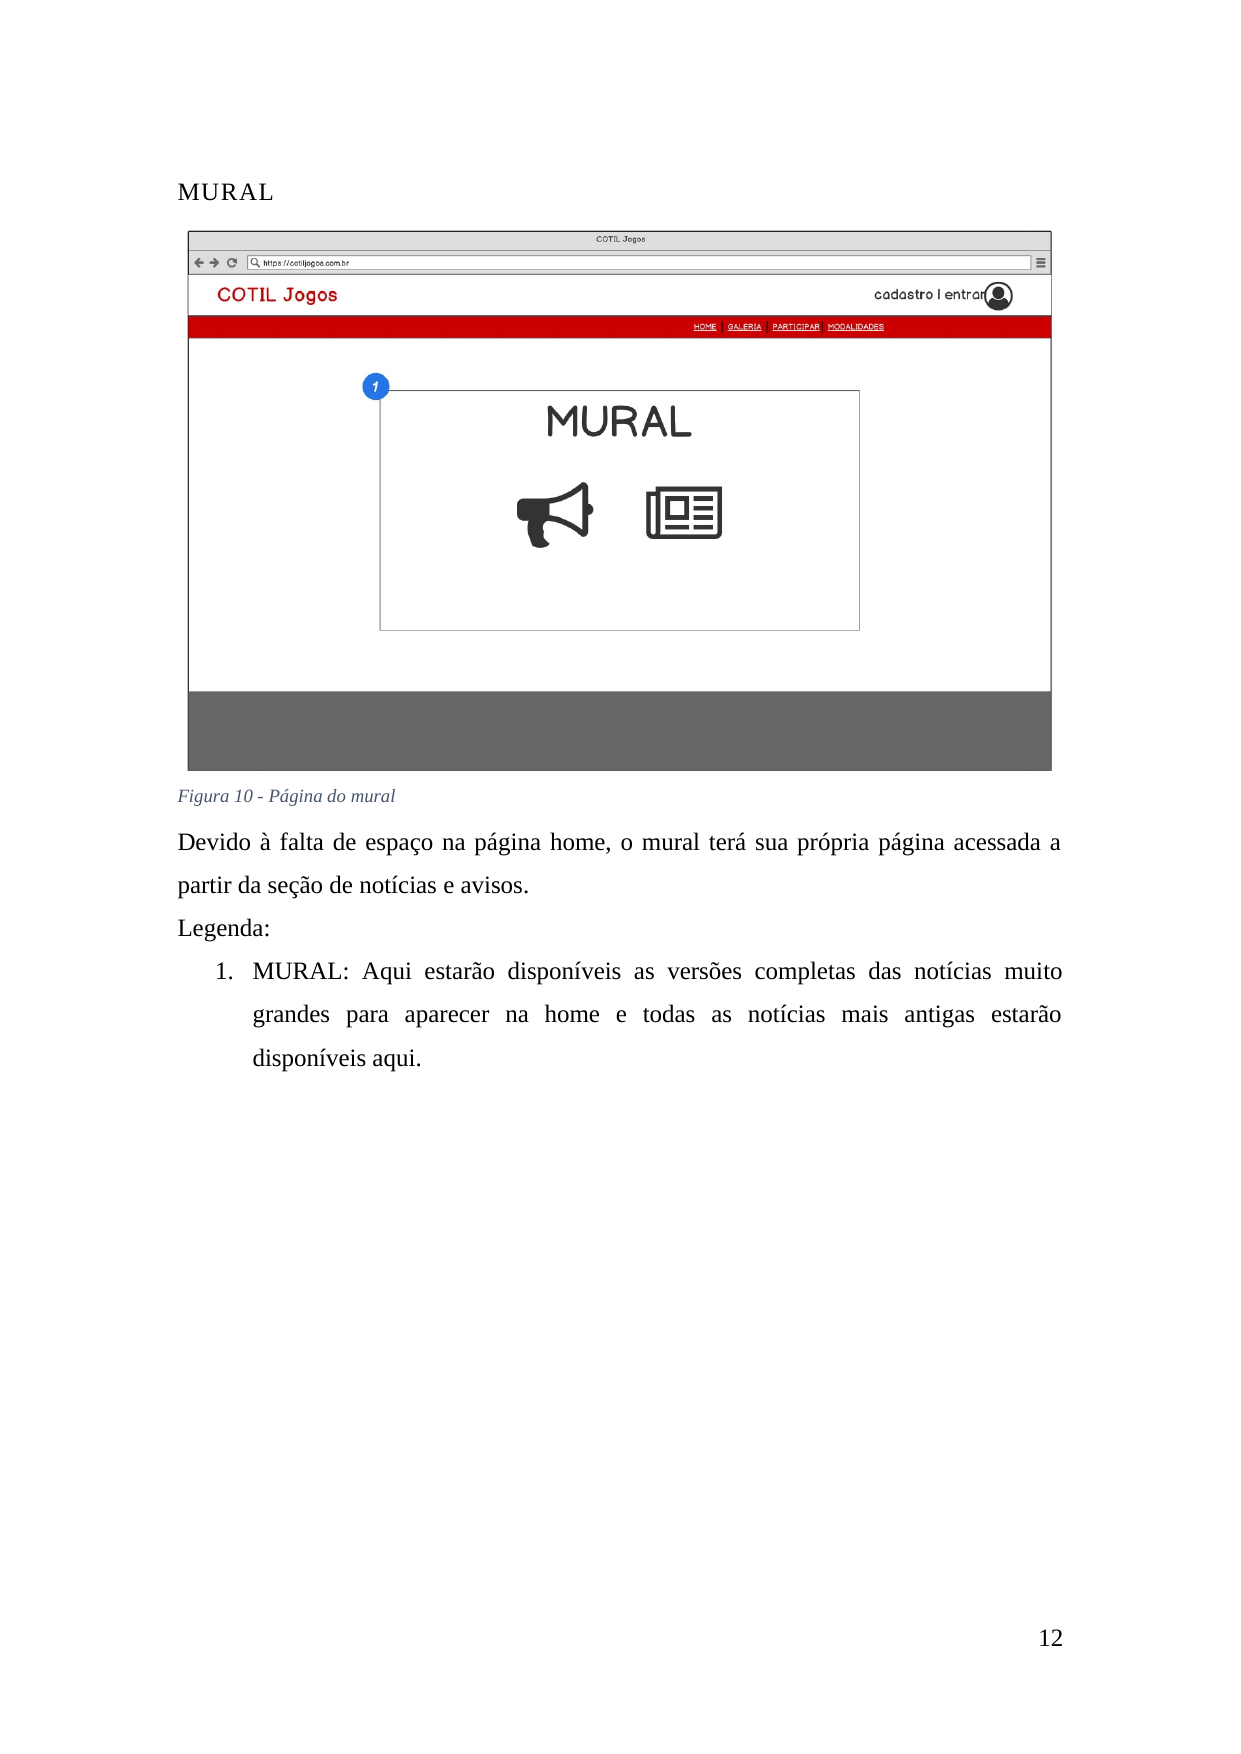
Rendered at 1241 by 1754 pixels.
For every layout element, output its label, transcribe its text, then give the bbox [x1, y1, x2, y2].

picture [177, 220, 1062, 771]
subtitle MURAL [177, 177, 1063, 206]
text Devido à falta de espaço na página home, o mural terá sua própria página acessada a partir da seção de notícias e avisos. [177, 827, 1063, 899]
text Legenda: [177, 913, 1063, 942]
list MURAL: Aqui estarão disponíveis as versões completas das notícias muito grandes para aparecer na home e todas as notícias mais antigas estarão disponíveis aqui. [215, 956, 1063, 1071]
